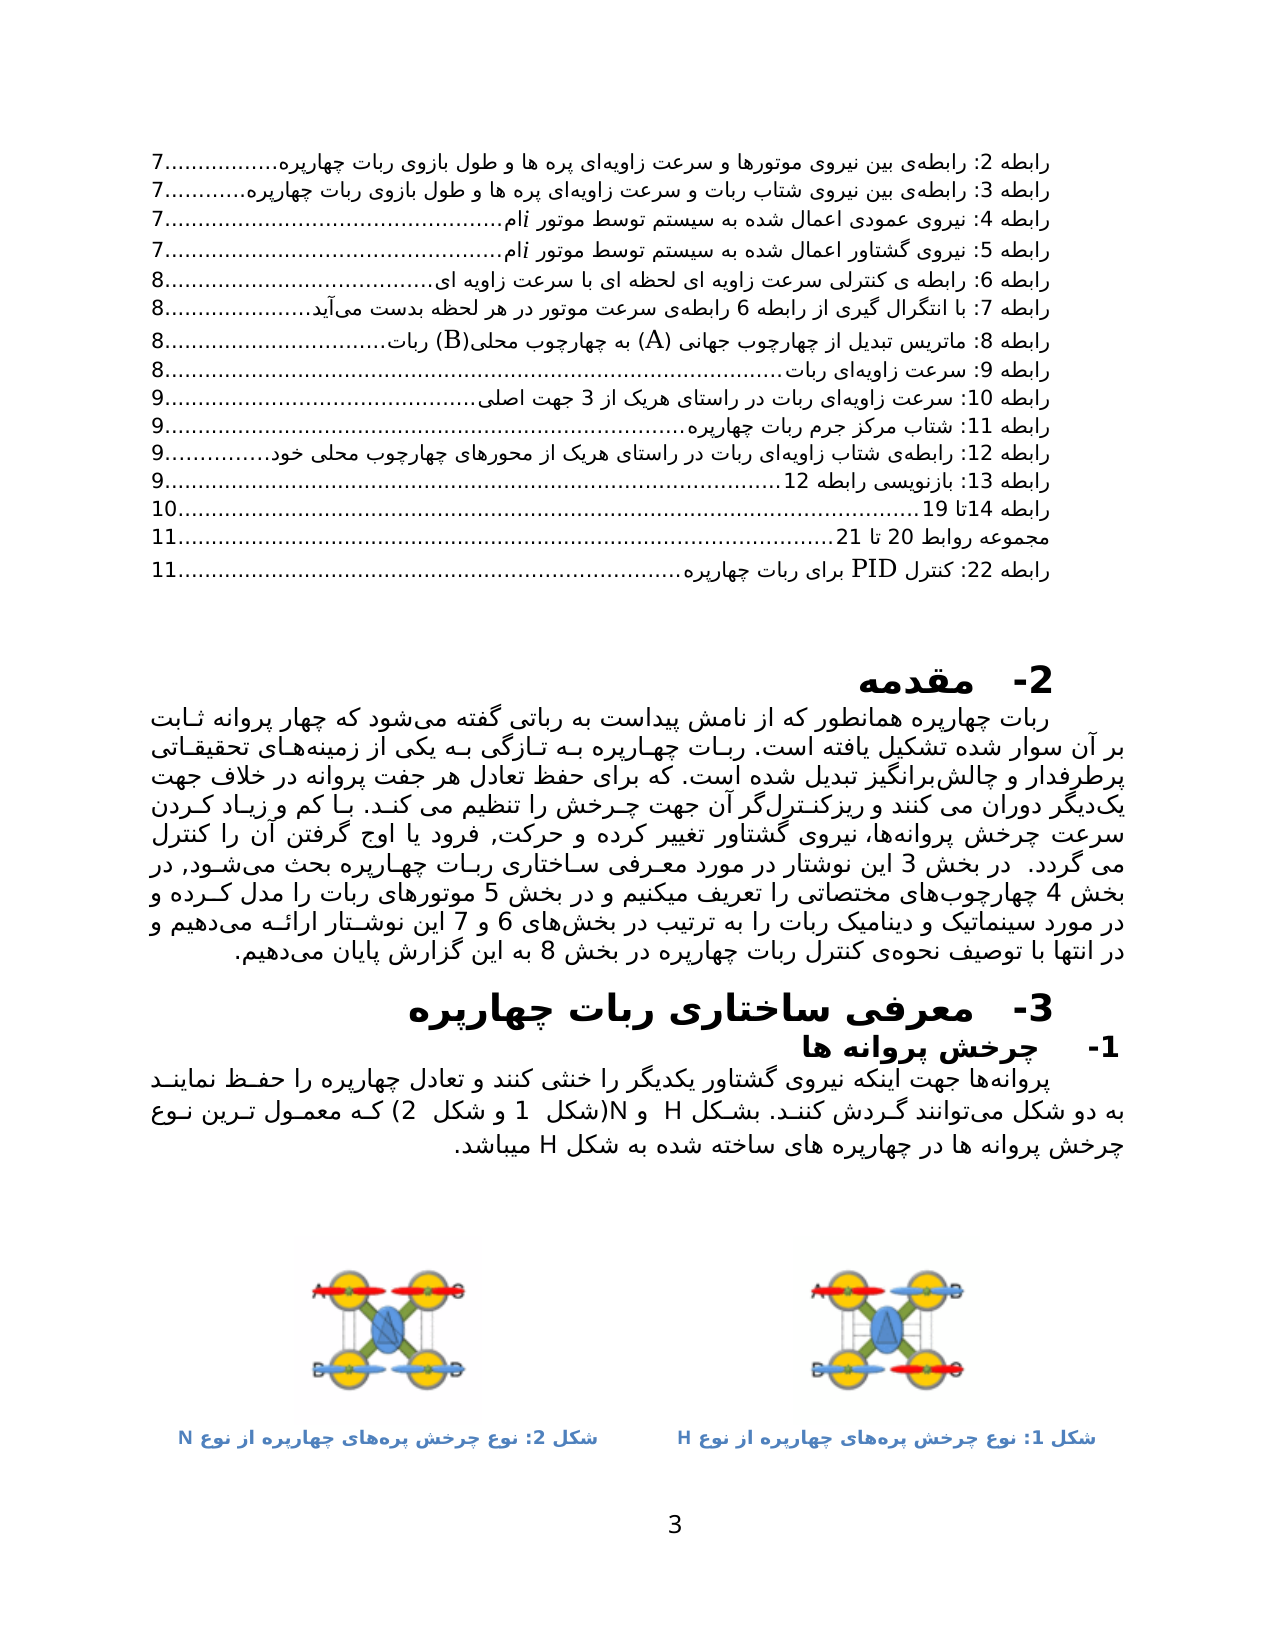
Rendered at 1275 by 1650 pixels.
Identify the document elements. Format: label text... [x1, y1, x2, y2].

text رابطه 2: رابطه‌ی بین نیروی موتورها و سرعت زاویه‌ای پره ها و طول بازوی ربات چهارپره 7 [150, 150, 1125, 174]
text رابطه 4: نیروی عمودی اعمال شده به سیستم توسط موتور ام 7 [150, 206, 1125, 233]
text رابطه 13: بازنویسی رابطه 12 9 [150, 469, 1125, 493]
subtitle مقدمه [150, 659, 1087, 703]
text رابطه 11: شتاب مرکز جرم ربات چهارپره 9 [150, 414, 1125, 438]
text رابطه 8: ماتریس تبدیل از چهارچوب جهانی (A) به چهارچوب محلی(B) ربات 8 [150, 323, 1125, 353]
picture [294, 1236, 482, 1425]
text رابطه 22: کنترل PID برای ربات چهارپره 11 [150, 553, 1125, 583]
table_header شکل 1: نوع چرخش پره‌های چهارپره از نوع H [638, 1237, 1136, 1450]
text رابطه 9: سرعت زاویه‌ای ربات 8 [150, 358, 1125, 382]
text رابطه 10: سرعت زاویه‌ای ربات در راستای هریک از 3 جهت اصلی 9 [150, 386, 1125, 410]
table_header شکل 2: نوع چرخش پره‌های چهارپره از نوع N [139, 1237, 637, 1450]
text رابطه 14تا 19 10 [150, 497, 1125, 521]
text رابطه 12: رابطه‌ی شتاب زاویه‌ای ربات در راستای هریک از محورهای چهارچوب محلی خود 9 [150, 441, 1125, 466]
picture [793, 1236, 981, 1425]
text مجموعه روابط 20 تا 21 11 [150, 525, 1125, 549]
text رابطه 3: رابطه‌ی بین نیروی شتاب ربات و سرعت زاویه‌ای پره ها و طول بازوی ربات چهارپره 7 [150, 178, 1125, 202]
subtitle معرفی ساختاری ربات چهارپره [150, 986, 1087, 1030]
subtitle چرخش پروانه ها [150, 1030, 1087, 1064]
text رابطه 7: با انتگرال گیری از رابطه 6 رابطه‌ی سرعت موتور در هر لحظه بدست می‌آید 8 [150, 296, 1125, 320]
text ربات چهارپره همانطور که از نامش پیداست به رباتی گفته می‌شود که چهار پروانه ثابت بر آن سوار شده تشکیل یافته است. ربات چهارپره به تازگی به یکی از زمینه‌های تحقیقاتی پرطرفدار و چالش‌برانگیز تبدیل شده است. که برای حفظ تعادل هر جفت پروانه در خلاف جهت یک‌دیگر دوران می کنند و ریزکنترل‌گر آن جهت چرخش را تنظیم می کند. با کم و زیاد کردن سرعت چرخش پروانه‌ها، نیروی گشتاور تغییر کرده و حرکت, فرود یا اوج گرفتن آن‌ را کنترل می گردد. در بخش 3 این نوشتار در مورد معرفی ساختاری ربات چهارپره بحث می‌شود, در بخش 4 چهارچوب‌های مختصاتی را تعریف میکنیم و در بخش 5 موتورهای ربات را مدل کرده و در مورد سینماتیک و دینامیک ربات را به ترتیب در بخش‌های 6 و 7 این نوشتار ارائه می‌دهیم و در انتها با توصیف نحوه‌ی کنترل ربات چهارپره در بخش 8 به این گزارش پایان می‌دهیم. [150, 703, 1125, 965]
text رابطه 6: رابطه ی کنترلی سرعت زاویه ای لحظه ای با سرعت زاویه ای 8 [150, 268, 1125, 292]
text رابطه 5: نیروی گشتاور اعمال شده به سیستم توسط موتور ام 7 [150, 237, 1125, 264]
